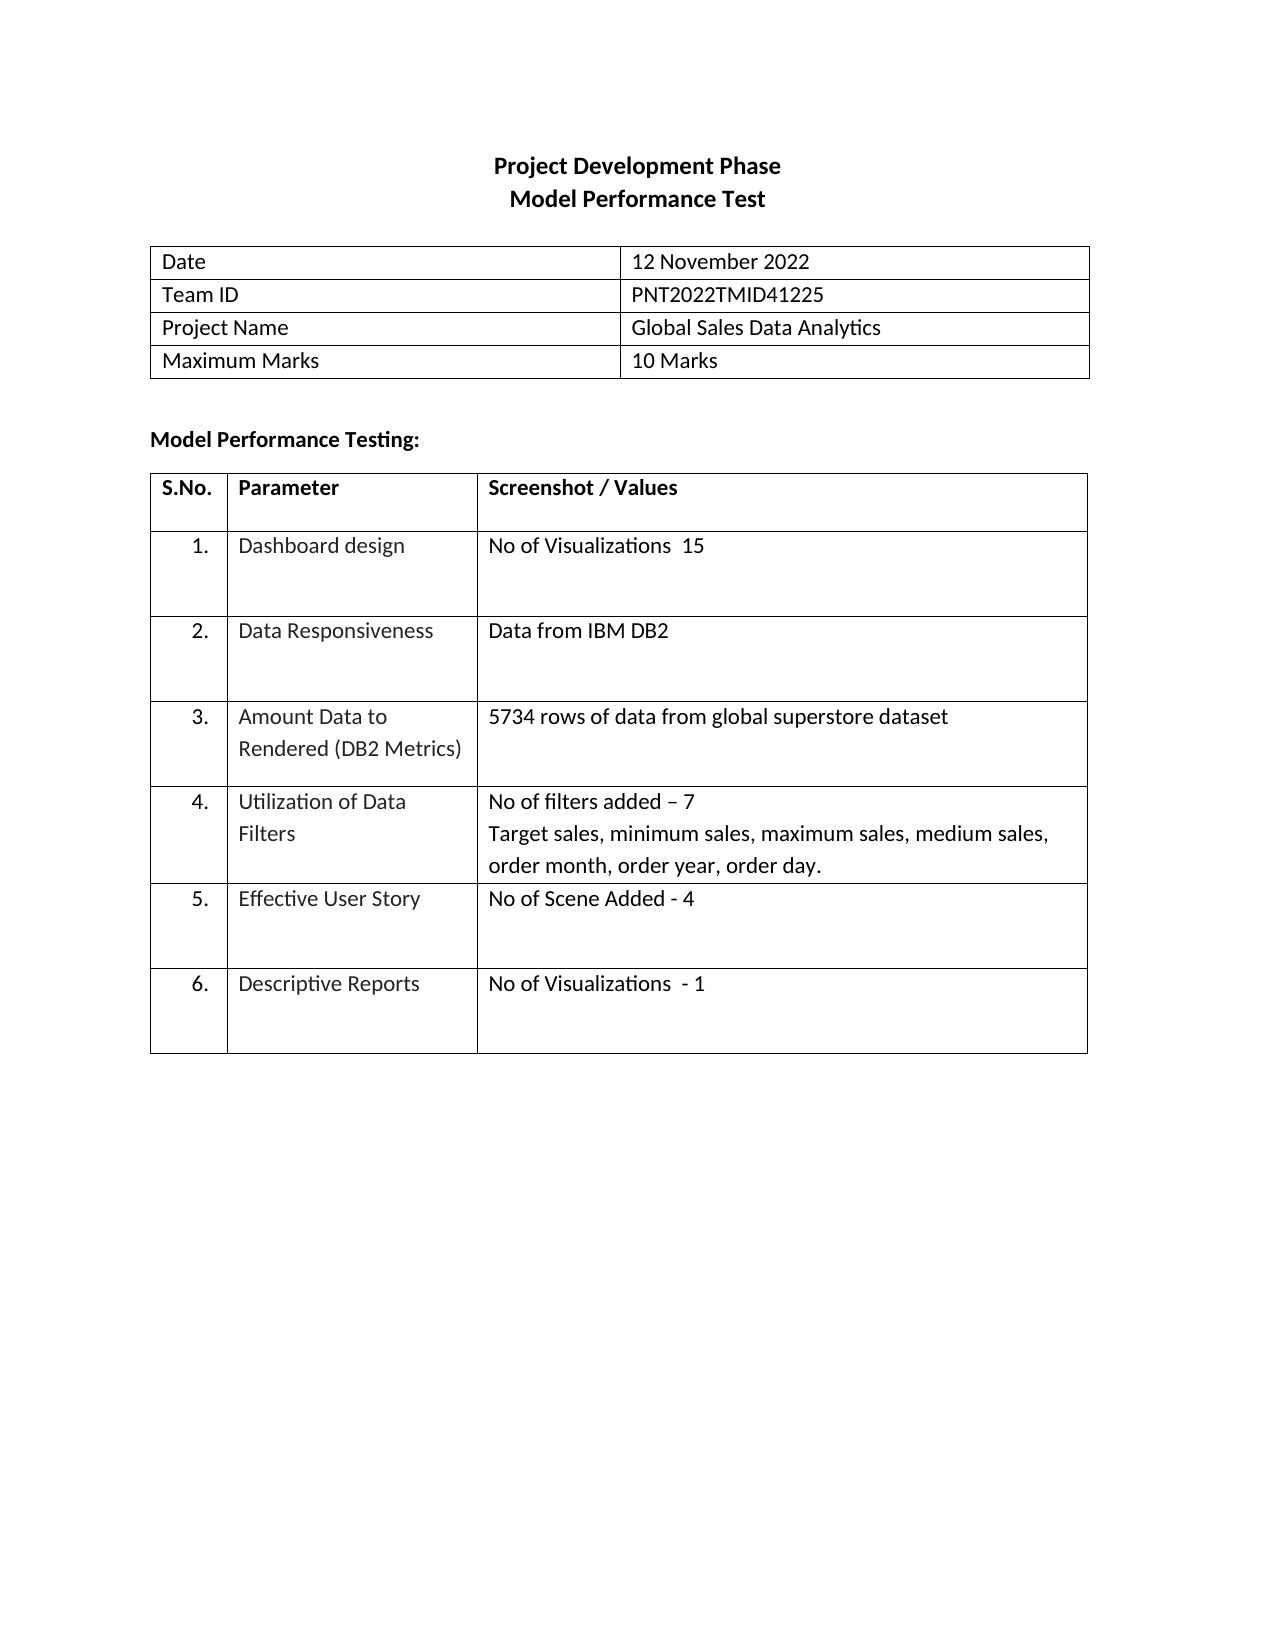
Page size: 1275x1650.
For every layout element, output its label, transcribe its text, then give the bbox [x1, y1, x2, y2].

text Model Performance Testing: [150, 426, 1125, 454]
table_cell Data from IBM DB2 [478, 617, 1087, 701]
table_header Parameter [228, 474, 477, 531]
table_cell PNT2022TMID41225 [621, 280, 1089, 312]
table_cell No of Visualizations 15 [478, 532, 1087, 616]
table_header S.No. [151, 474, 227, 531]
table_header Date [151, 247, 620, 279]
table_cell 4. [151, 787, 227, 883]
table_cell Team ID [151, 280, 620, 312]
text Project Development Phase [150, 150, 1125, 181]
table_cell Amount Data to Rendered (DB2 Metrics) [228, 702, 477, 786]
table_cell 3. [151, 702, 227, 786]
table_cell Data Responsiveness [228, 617, 477, 701]
table_cell 5734 rows of data from global superstore dataset [478, 702, 1087, 786]
table_cell Global Sales Data Analytics [621, 313, 1089, 345]
table_cell 6. [151, 969, 227, 1053]
table_header 12 November 2022 [621, 247, 1089, 279]
text Model Performance Test [150, 183, 1125, 213]
table_cell [151, 617, 227, 701]
table_cell No of Scene Added - 4 [478, 884, 1087, 968]
table_cell Effective User Story [228, 884, 477, 968]
table_cell Descriptive Reports [228, 969, 477, 1053]
table_cell 5. [151, 884, 227, 968]
table_cell Project Name [151, 313, 620, 345]
table_cell No of filters added – 7 Target sales, minimum sales, maximum sales, medium sales, order month, order year, order day. [478, 787, 1087, 883]
table_cell Dashboard design [228, 532, 477, 616]
table_header Screenshot / Values [478, 474, 1087, 531]
table_cell [151, 532, 227, 616]
table_cell Maximum Marks [151, 346, 620, 378]
table_cell No of Visualizations - 1 [478, 969, 1087, 1053]
table_cell Utilization of Data Filters [228, 787, 477, 883]
table_cell 10 Marks [621, 346, 1089, 378]
